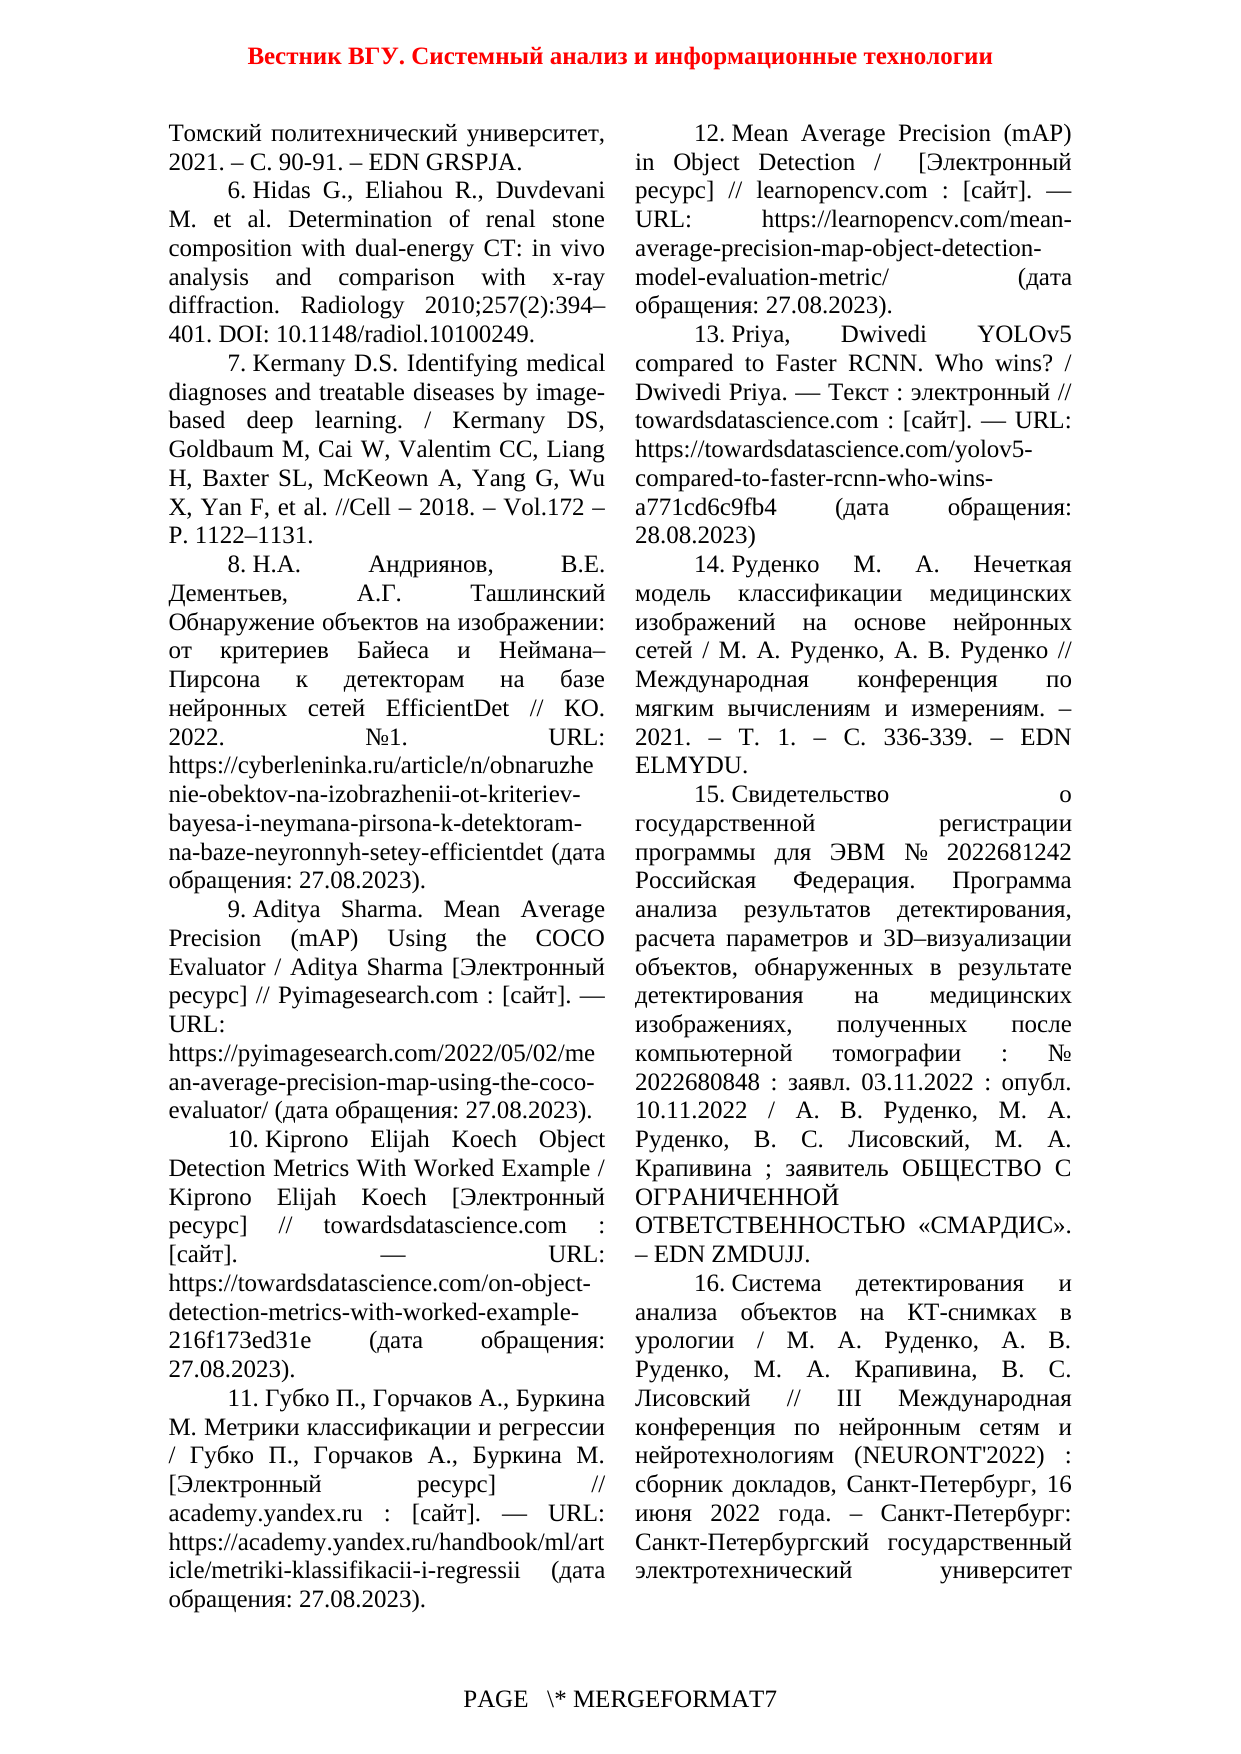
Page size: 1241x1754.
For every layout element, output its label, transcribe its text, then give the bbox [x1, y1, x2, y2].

list Свидетельство о государственной регистрации программы для ЭВМ № 2022681242 Российская Федерация. Программа анализа результатов детектирования, расчета параметров и 3D–визуализации объектов, обнаруженных в результате детектирования на медицинских изображениях, полученных после компьютерной томографии : № 2022680848 : заявл. 03.11.2022 : опубл. 10.11.2022 / А. В. Руденко, М. А. Руденко, В. С. Лисовский, М. А. Крапивина ; заявитель ОБЩЕСТВО C ОГРАНИЧЕННОЙ ОТВЕТСТВЕННОСТЬЮ «СМАРДИС». – EDN ZMDUJJ. [635, 779, 1072, 1268]
list Kermany D.S. Identifying medical diagnoses and treatable diseases by image-based deep learning. / Kermany DS, Goldbaum M, Cai W, Valentim CC, Liang H, Baxter SL, McKeown A, Yang G, Wu X, Yan F, et al. //Cell – 2018. – Vol.172 – P. 1122–1131. [168, 348, 605, 549]
list Н.А. Андриянов, В.Е. Дементьев, А.Г. Ташлинский Обнаружение объектов на изображении: от критериев Байеса и Неймана–Пирсона к детекторам на базе нейронных сетей EfficientDet // КО. 2022. №1. URL: https://cyberleninka.ru/article/n/obnaruzhenie-obektov-na-izobrazhenii-ot-kriteriev-bayesa-i-neymana-pirsona-k-detektoram-na-baze-neyronnyh-setey-efficientdet (дата обращения: 27.08.2023). [168, 549, 605, 894]
list Hidas G., Eliahou R., Duvdevani M. et al. Determination of renal stone composition with dual-energy CT: in vivo analysis and comparison with x-ray diffraction. Radiology 2010;257(2):394–401. DOI: 10.1148/radiol.10100249. [168, 176, 605, 348]
list Kiprono Elijah Koech Object Detection Metrics With Worked Example / Kiprono Elijah Koech [Электронный ресурс] // towardsdatascience.com : [сайт]. — URL: https://towardsdatascience.com/on-object-detection-metrics-with-worked-example-216f173ed31e (дата обращения: 27.08.2023). [168, 1124, 605, 1383]
list Руденко М. А. Нечеткая модель классификации медицинских изображений на основе нейронных сетей / М. А. Руденко, А. В. Руденко // Международная конференция по мягким вычислениям и измерениям. – 2021. – Т. 1. – С. 336-339. – EDN ELMYDU. [635, 549, 1072, 779]
list Mean Average Precision (mAP) in Object Detection / [Электронный ресурс] // learnopencv.com : [сайт]. — URL: https://learnopencv.com/mean-average-precision-map-object-detection-model-evaluation-metric/ (дата обращения: 27.08.2023). [635, 118, 1072, 319]
list Priya, Dwivedi YOLOv5 compared to Faster RCNN. Who wins? / Dwivedi Priya. — Текст : электронный // towardsdatascience.com : [сайт]. — URL: https://towardsdatascience.com/yolov5-compared-to-faster-rcnn-who-wins-a771cd6c9fb4 (дата обращения: 28.08.2023) [635, 319, 1072, 549]
list Губко П., Горчаков А., Буркина М. Метрики классификации и регрессии / Губко П., Горчаков А., Буркина М. [Электронный ресурс] // academy.yandex.ru : [сайт]. — URL: https://academy.yandex.ru/handbook/ml/article/metriki-klassifikacii-i-regressii (дата обращения: 27.08.2023). [168, 1383, 605, 1613]
list Aditya Sharma. Mean Average Precision (mAP) Using the COCO Evaluator / Aditya Sharma [Электронный ресурс] // Pyimagesearch.com : [сайт]. — URL: https://pyimagesearch.com/2022/05/02/mean-average-precision-map-using-the-coco-evaluator/ (дата обращения: 27.08.2023). [168, 894, 605, 1124]
